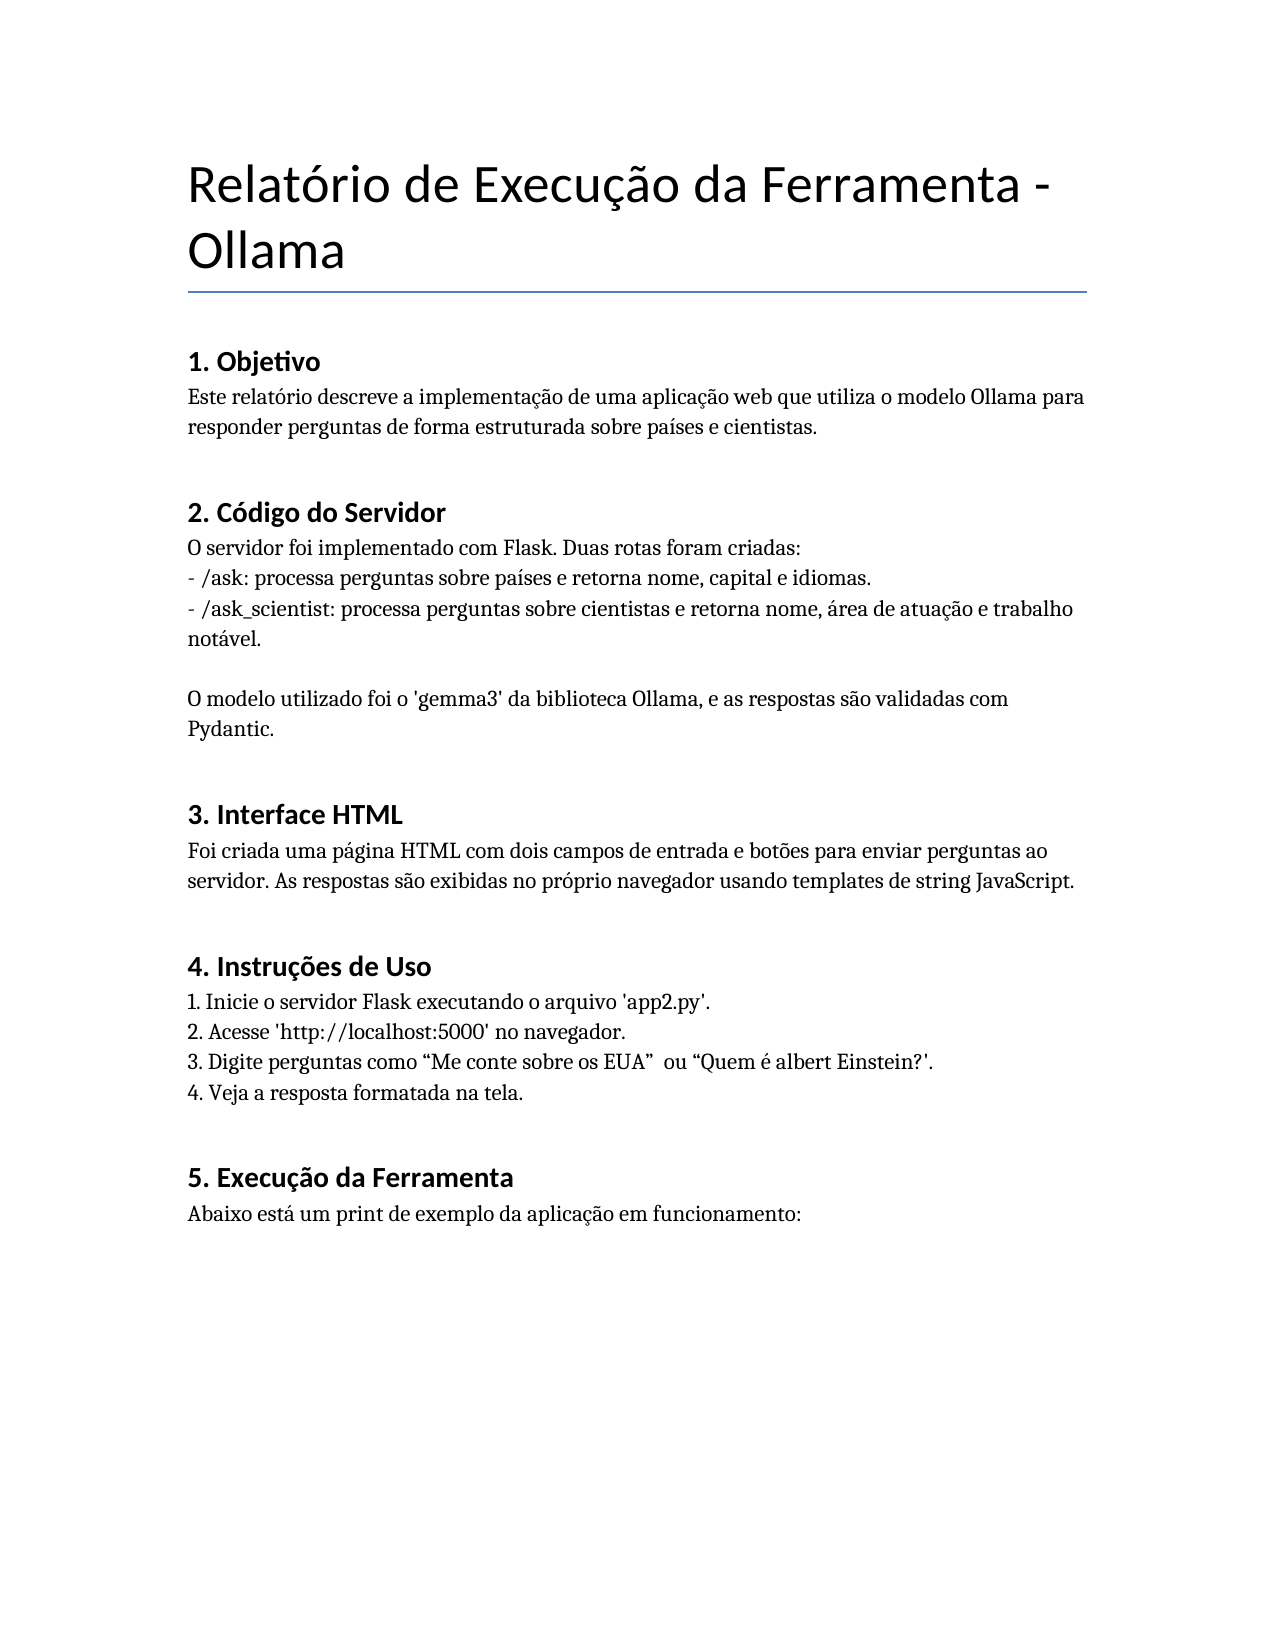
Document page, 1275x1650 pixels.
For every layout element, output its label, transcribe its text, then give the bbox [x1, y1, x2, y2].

text 1. Inicie o servidor Flask executando o arquivo 'app2.py'. 2. Acesse 'http://localhost:5000' no navegador. 3. Digite perguntas como “Me conte sobre os EUA” ou “Quem é albert Einstein?'. 4. Veja a resposta formatada na tela. [187, 989, 1087, 1106]
subtitle 2. Código do Servidor [187, 494, 1087, 530]
text Foi criada uma página HTML com dois campos de entrada e botões para enviar perguntas ao servidor. As respostas são exibidas no próprio navegador usando templates de string JavaScript. [187, 837, 1087, 894]
text O servidor foi implementado com Flask. Duas rotas foram criadas: - /ask: processa perguntas sobre países e retorna nome, capital e idiomas. - /ask_scientist: processa perguntas sobre cientistas e retorna nome, área de atuação e trabalho notável. O modelo utilizado foi o 'gemma3' da biblioteca Ollama, e as respostas são validadas com Pydantic. [187, 535, 1087, 743]
subtitle 5. Execução da Ferramenta [187, 1159, 1087, 1195]
text Abaixo está um print de exemplo da aplicação em funcionamento: [187, 1201, 1087, 1227]
subtitle 3. Interface HTML [187, 796, 1087, 832]
title Relatório de Execução da Ferramenta - Ollama [187, 150, 1087, 293]
subtitle 4. Instruções de Uso [187, 948, 1087, 983]
text Este relatório descreve a implementação de uma aplicação web que utiliza o modelo Ollama para responder perguntas de forma estruturada sobre países e cientistas. [187, 384, 1087, 440]
subtitle 1. Objetivo [187, 343, 1087, 378]
